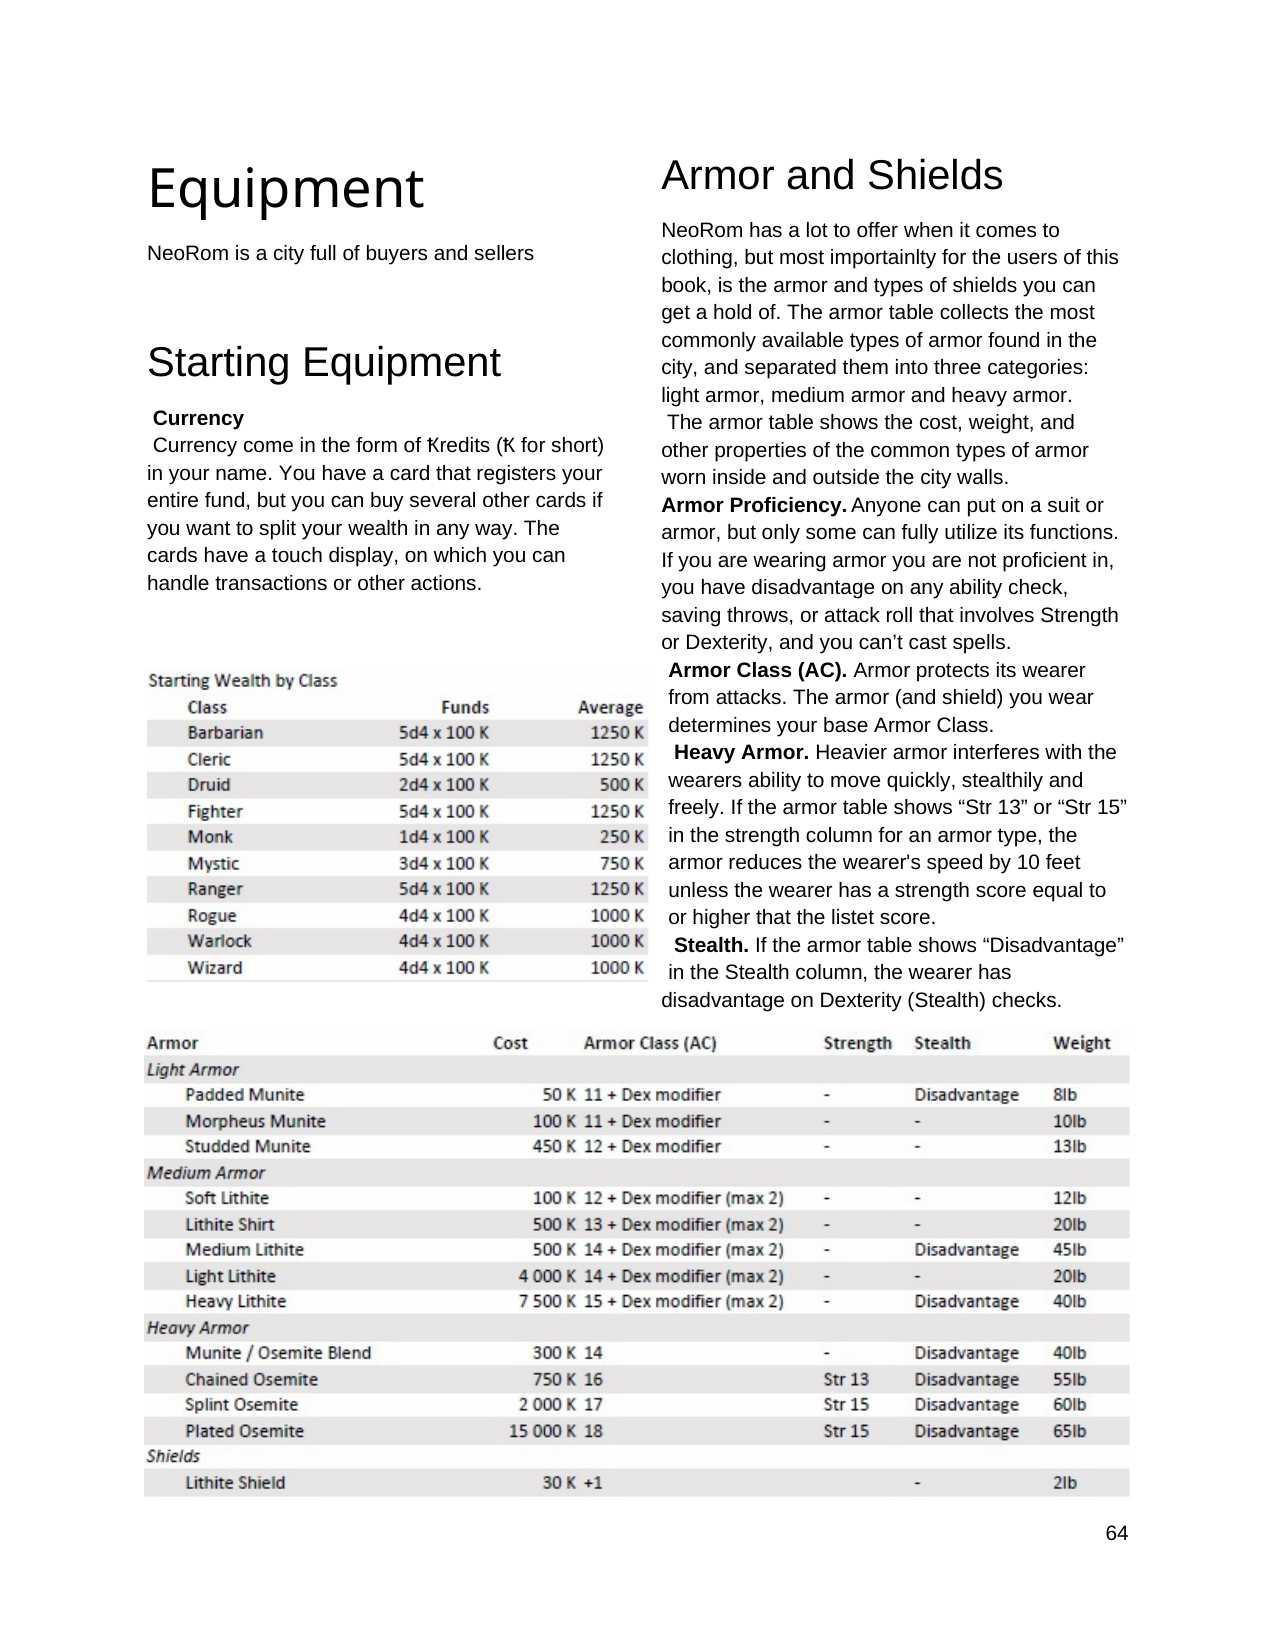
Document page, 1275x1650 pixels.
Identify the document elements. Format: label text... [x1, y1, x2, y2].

subtitle Armor and Shields [661, 150, 1128, 198]
text Armor Class (AC). Armor protects its wearer from attacks. The armor (and shield) you wear determines your base Armor Class. [661, 658, 1128, 737]
subtitle Starting Equipment [147, 338, 614, 386]
text Heavy Armor. Heavier armor interferes with the wearers ability to move quickly, stealthily and freely. If the armor table shows “Str 13” or “Str 15” in the strength column for an armor type, the armor reduces the wearer's speed by 10 feet unless the wearer has a strength score equal to or higher that the listet score. [661, 740, 1128, 929]
text NeoRom has a lot to offer when it comes to clothing, but most importainlty for the users of this book, is the armor and types of shields you can get a hold of. The armor table collects the most commonly available types of armor found in the city, and separated them into three categories: light armor, medium armor and heavy armor. [661, 218, 1128, 407]
text Currency [147, 405, 614, 429]
text The armor table shows the cost, weight, and other properties of the common types of armor worn inside and outside the city walls. [661, 410, 1128, 489]
picture [146, 668, 650, 982]
text Stealth. If the armor table shows “Disadvantage” in the Stealth column, the wearer has disadvantage on Dexterity (Stealth) checks. [661, 933, 1128, 1012]
text NeoRom is a city full of buyers and sellers [147, 241, 614, 265]
text Armor Proficiency. Anyone can put on a suit or armor, but only some can fully utilize its functions. If you are wearing armor you are not proficient in, you have disadvantage on any ability check, saving throws, or attack roll that involves Strength or Dexterity, and you can’t cast spells. [661, 493, 1128, 654]
text Currency come in the form of Ҟredits (Ҟ for short) in your name. You have a card that registers your entire fund, but you can buy several other cards if you want to split your wealth in any way. The cards have a touch display, on which you can handle transactions or other actions. [147, 433, 614, 594]
picture [144, 1030, 1130, 1500]
title Equipment [147, 150, 614, 224]
